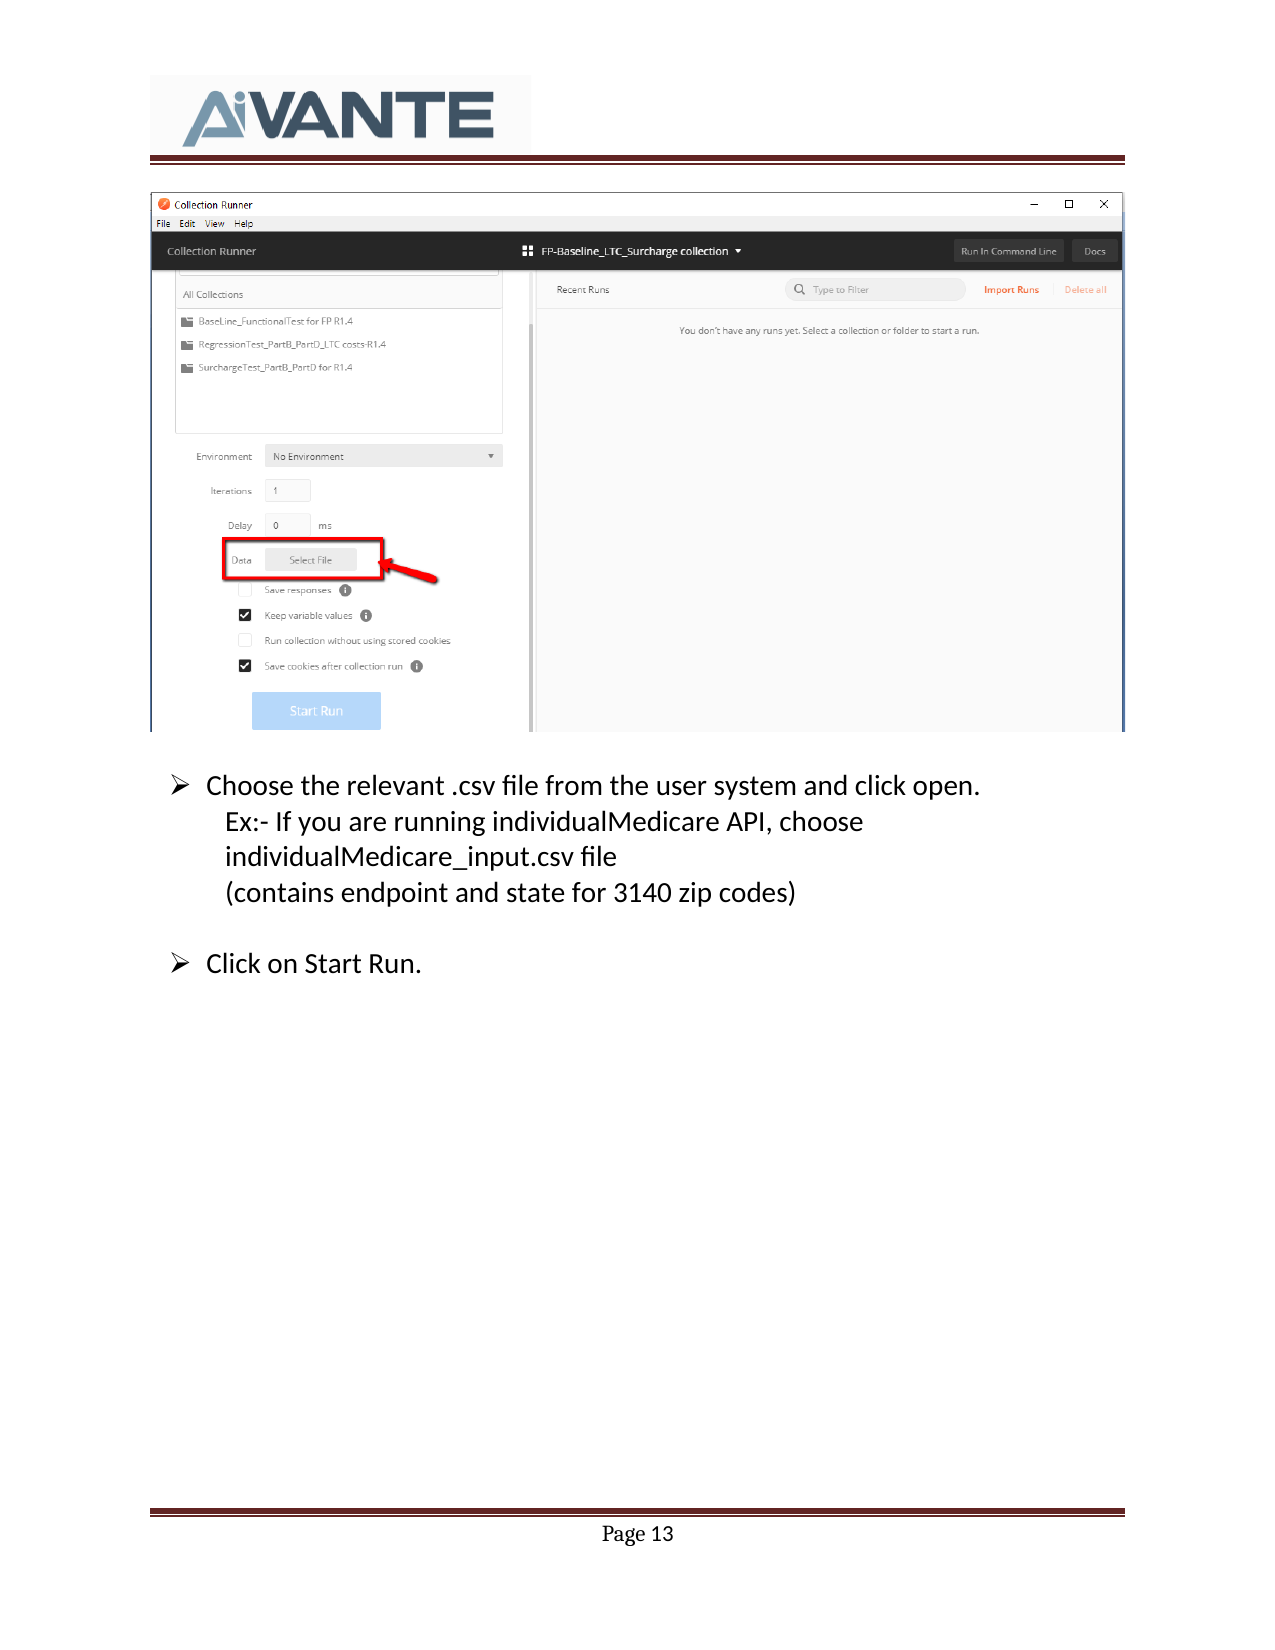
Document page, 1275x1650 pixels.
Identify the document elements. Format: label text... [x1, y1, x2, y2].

list Ex:- If you are running individualMedicare API, choose individualMedicare_input.csv file [225, 803, 1125, 874]
picture [150, 192, 1125, 732]
list Click on Start Run. [169, 945, 1125, 981]
picture [150, 75, 532, 154]
list Choose the relevant .csv file from the user system and click open. [169, 767, 1125, 803]
list (contains endpoint and state for 3140 zip codes) [225, 874, 1125, 909]
